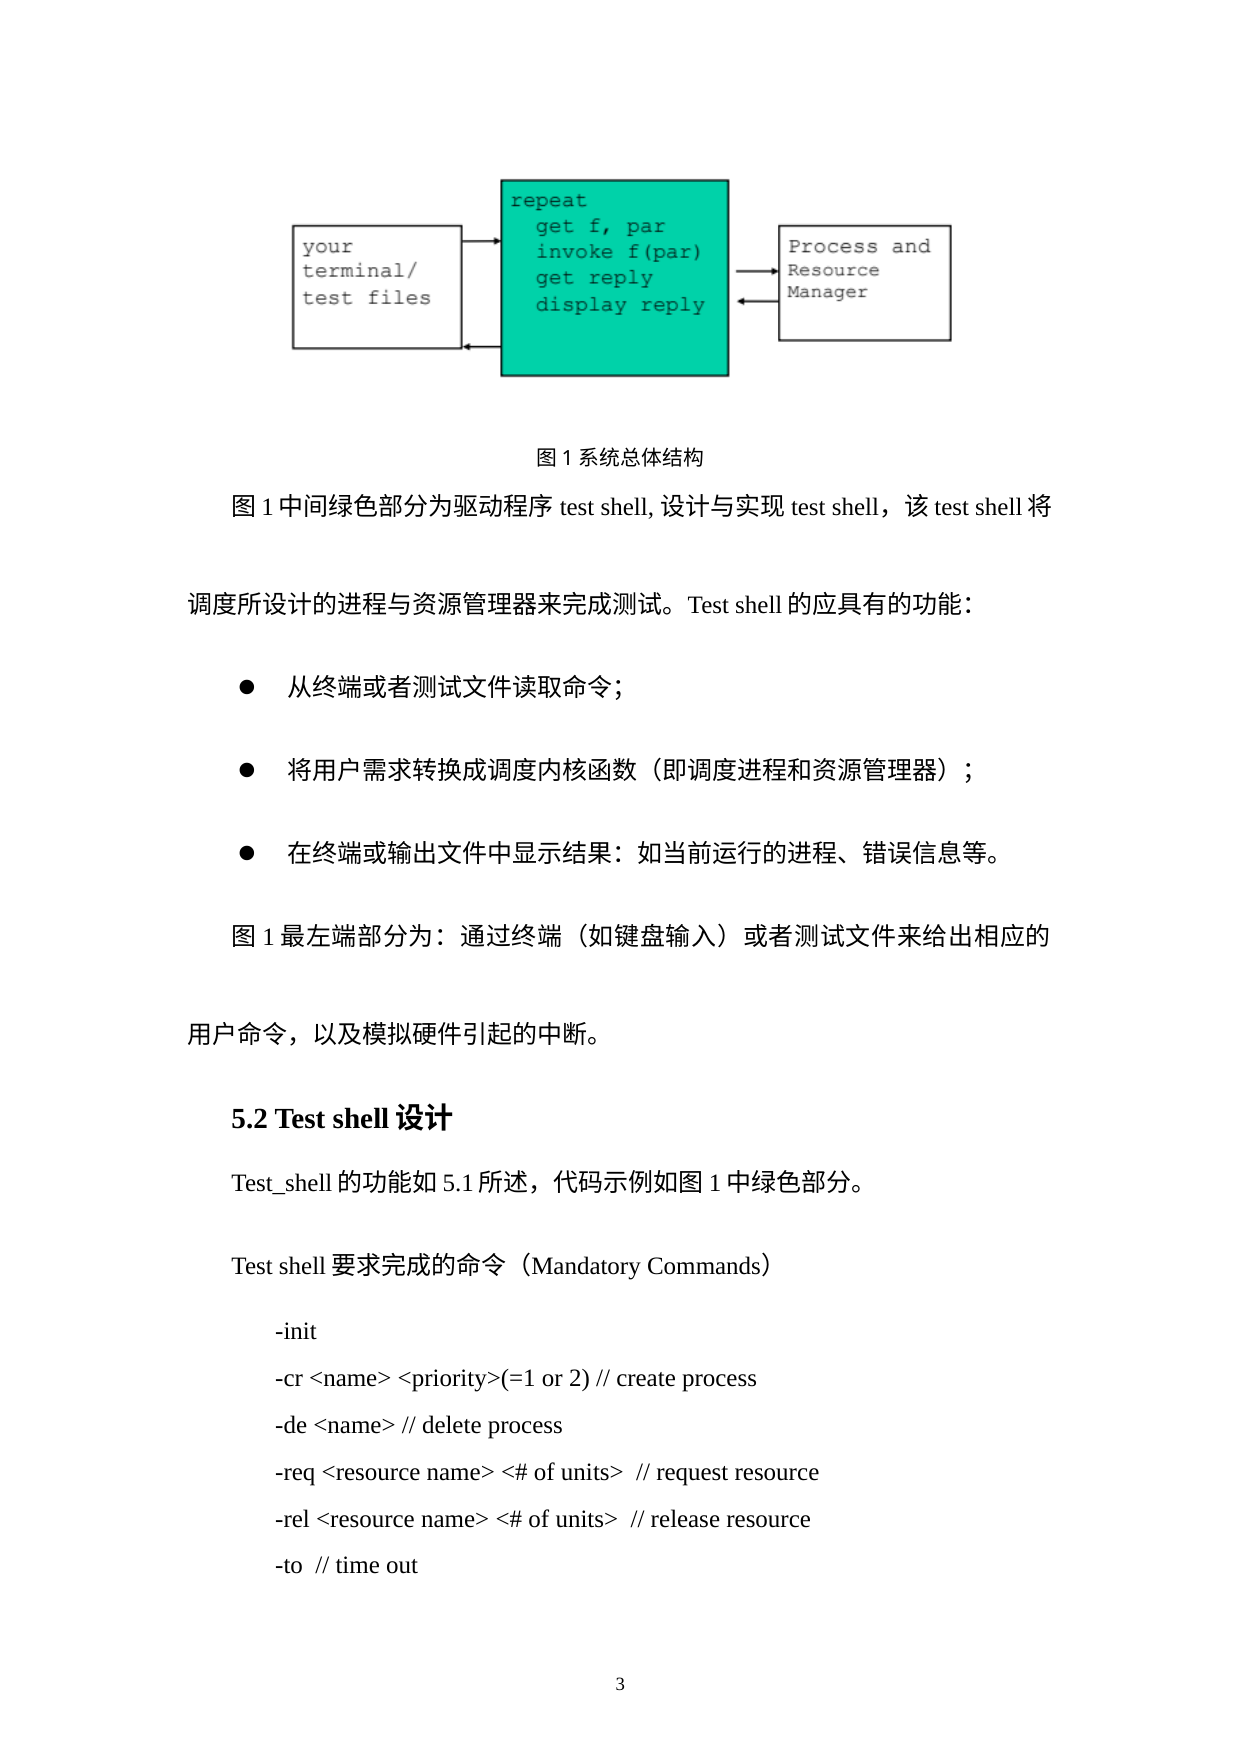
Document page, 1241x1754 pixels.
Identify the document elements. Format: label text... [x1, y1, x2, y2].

text 图1 系统总体结构 [187, 440, 1053, 472]
list 将用户需求转换成调度内核函数（即调度进程和资源管理器）； [237, 736, 1053, 801]
text Test shell要求完成的命令（Mandatory Commands） [187, 1231, 1053, 1296]
text -cr <name> <priority>(=1 or 2) // create process [231, 1361, 1053, 1394]
text -rel <resource name> <# of units> // release resource [231, 1502, 1053, 1534]
text Test_shell的功能如5.1所述，代码示例如图1中绿色部分。 [187, 1148, 1053, 1213]
text 5.2 Test shell设计 [187, 1083, 1053, 1148]
list 从终端或者测试文件读取命令； [237, 653, 1053, 718]
text 图1最左端部分为：通过终端（如键盘输入）或者测试文件来给出相应的用户命令，以及模拟硬件引起的中断。 [187, 902, 1053, 1065]
text -init [231, 1314, 1053, 1347]
text -de <name> // delete process [231, 1408, 1053, 1441]
text -req <resource name> <# of units> // request resource [231, 1455, 1053, 1487]
list 在终端或输出文件中显示结果：如当前运行的进程、错误信息等。 [237, 819, 1053, 884]
text 图1中间绿色部分为驱动程序test shell, 设计与实现test shell，该test shell将调度所设计的进程与资源管理器来完成测试。Test shell的应具有的功能： [187, 472, 1053, 635]
text -to // time out [231, 1549, 1053, 1581]
